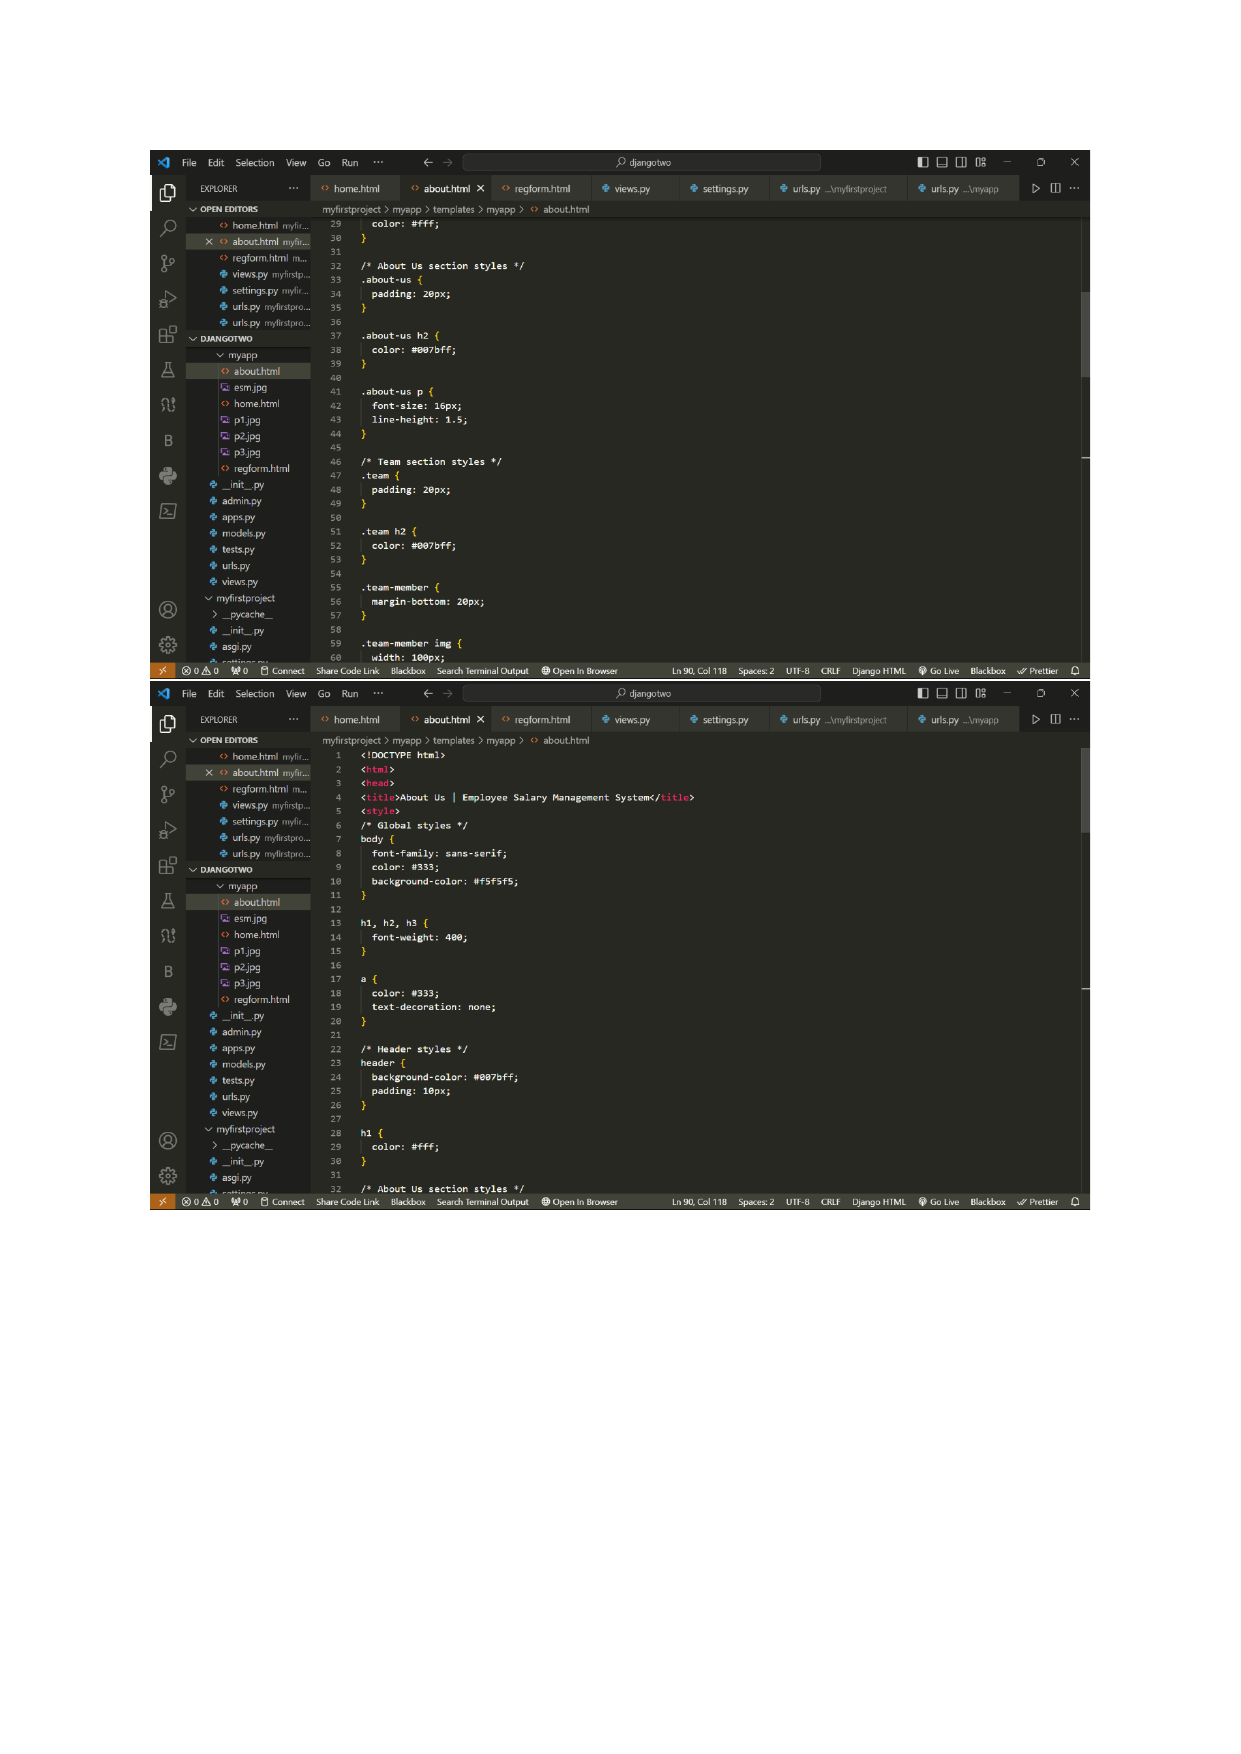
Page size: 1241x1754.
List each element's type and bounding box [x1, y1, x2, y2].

picture [150, 150, 1091, 679]
picture [150, 681, 1091, 1210]
